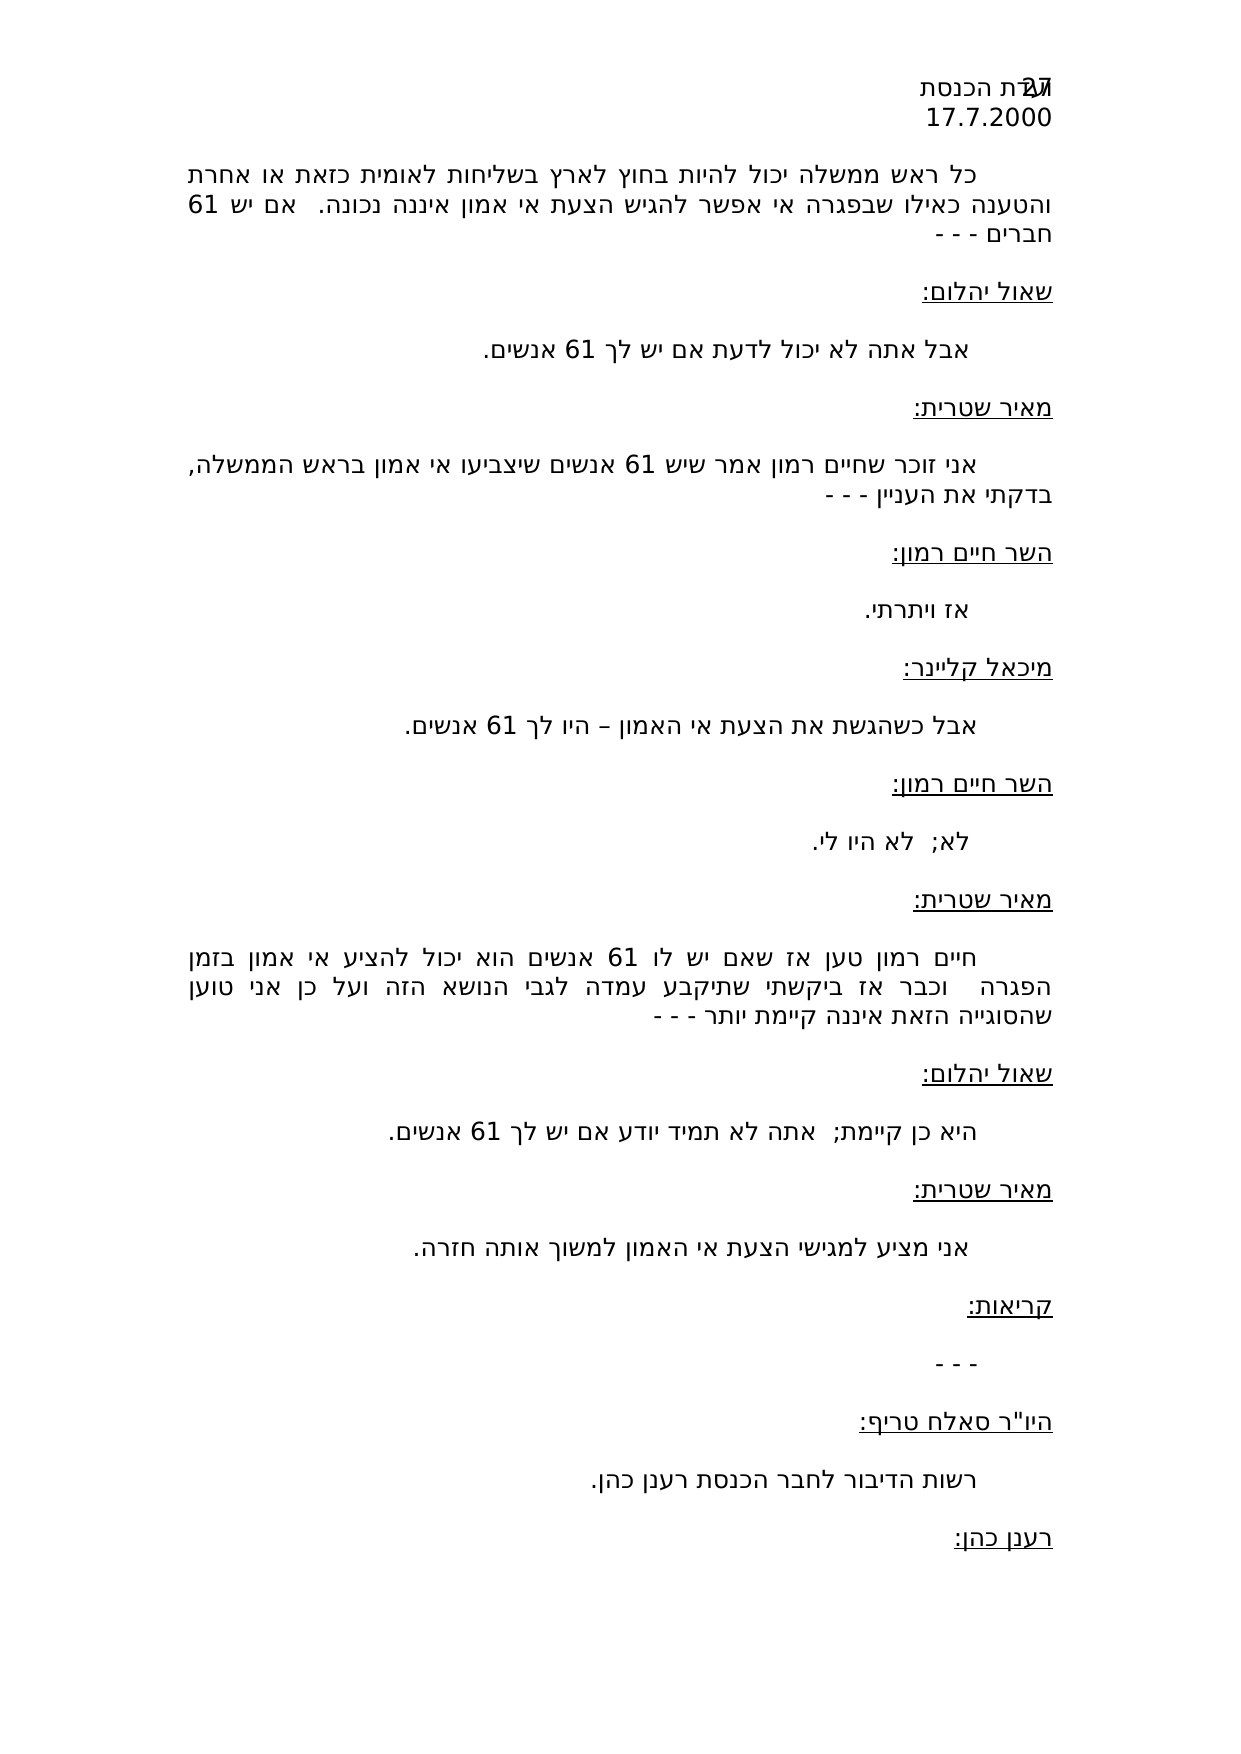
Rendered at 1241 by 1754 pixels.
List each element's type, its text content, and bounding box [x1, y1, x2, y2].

text אבל כשהגשת את הצעת אי האמון – היו לך 61 אנשים. [187, 711, 1053, 741]
text מיכאל קליינר: [187, 653, 1053, 683]
text השר חיים רמון: [187, 538, 1053, 567]
text רענן כהן: [187, 1523, 1053, 1552]
text היו"ר סאלח טריף: [187, 1407, 1053, 1436]
text שאול יהלום: [187, 1059, 1053, 1088]
text השר חיים רמון: [187, 769, 1053, 798]
text היא כן קיימת; אתה לא תמיד יודע אם יש לך 61 אנשים. [187, 1117, 1053, 1146]
text קריאות: [187, 1291, 1053, 1320]
text רשות הדיבור לחבר הכנסת רענן כהן. [187, 1465, 1053, 1494]
text שאול יהלום: [187, 277, 1053, 306]
text אני מציע למגישי הצעת אי האמון למשוך אותה חזרה. [187, 1233, 1053, 1262]
text אז ויתרתי. [187, 596, 1053, 625]
text מאיר שטרית: [187, 393, 1053, 422]
text - - - [187, 1349, 1053, 1378]
text לא; לא היו לי. [187, 827, 1053, 856]
text חיים רמון טען אז שאם יש לו 61 אנשים הוא יכול להציע אי אמון בזמן הפגרה וכבר אז ביקשתי שתיקבע עמדה לגבי הנושא הזה ועל כן אני טוען שהסוגייה הזאת איננה קיימת יותר - - - [187, 943, 1053, 1031]
text כל ראש ממשלה יכול להיות בחוץ לארץ בשליחות לאומית כזאת או אחרת והטענה כאילו שבפגרה אי אפשר להגיש הצעת אי אמון איננה נכונה. אם יש 61 חברים - - - [187, 161, 1053, 248]
text אבל אתה לא יכול לדעת אם יש לך 61 אנשים. [187, 335, 1053, 364]
text מאיר שטרית: [187, 1175, 1053, 1204]
text אני זוכר שחיים רמון אמר שיש 61 אנשים שיצביעו אי אמון בראש הממשלה, בדקתי את העניין - - - [187, 451, 1053, 509]
text מאיר שטרית: [187, 885, 1053, 914]
